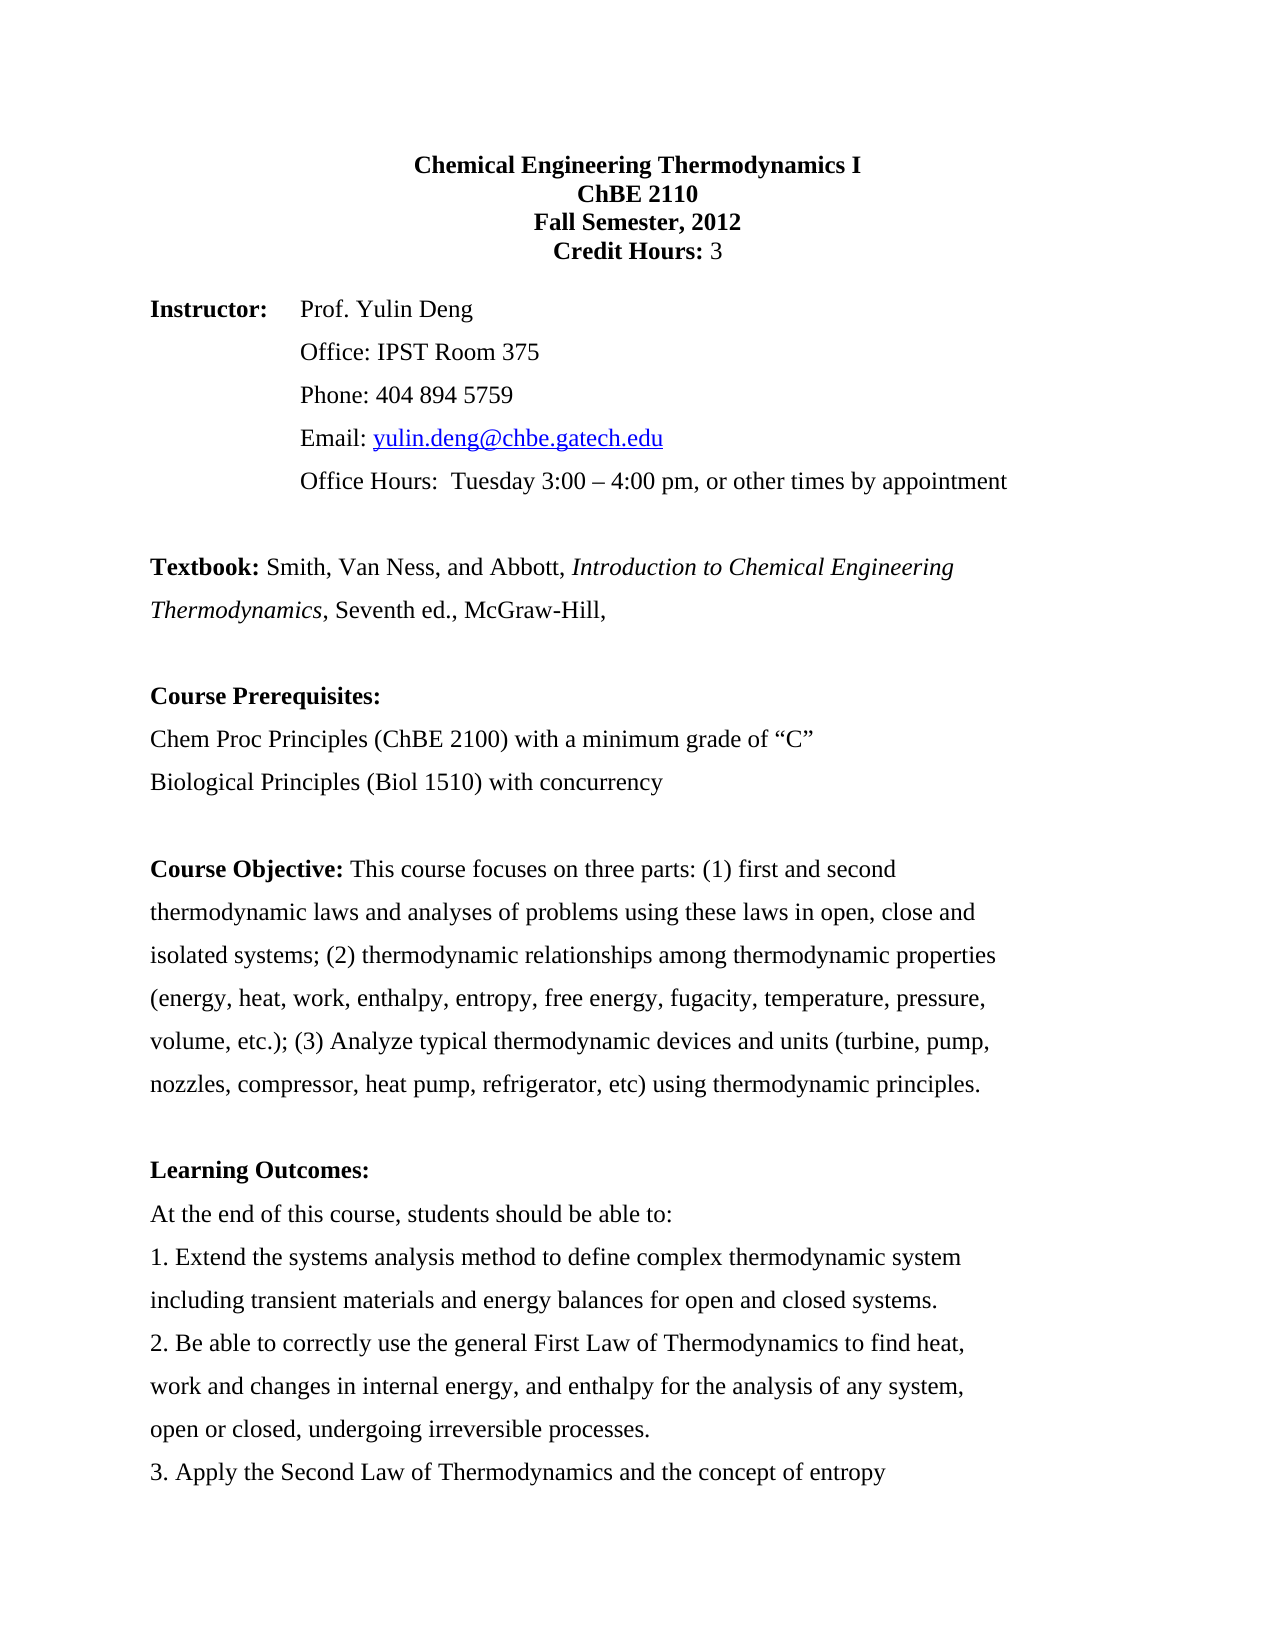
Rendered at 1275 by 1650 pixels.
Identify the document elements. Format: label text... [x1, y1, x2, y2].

text open or closed, undergoing irreversible processes. [150, 1414, 1125, 1443]
text Email: yulin.deng@chbe.gatech.edu [150, 423, 1125, 452]
text nozzles, compressor, heat pump, refrigerator, etc) using thermodynamic principles. [150, 1069, 1125, 1098]
text Fall Semester, 2012 [150, 207, 1125, 236]
text (energy, heat, work, enthalpy, entropy, free energy, fugacity, temperature, pressure, [150, 983, 1125, 1012]
text Thermodynamics, Seventh ed., McGraw-Hill, [150, 595, 1125, 624]
text Credit Hours: 3 [150, 236, 1125, 265]
text Instructor: Prof. Yulin Deng [150, 294, 1125, 322]
text Office: IPST Room 375 [150, 337, 1125, 366]
text including transient materials and energy balances for open and closed systems. [150, 1285, 1125, 1314]
text Learning Outcomes: [150, 1156, 1125, 1184]
text Textbook: Smith, Van Ness, and Abbott, Introduction to Chemical Engineering [150, 552, 1125, 581]
text At the end of this course, students should be able to: [150, 1199, 1125, 1227]
text ChBE 2110 [150, 179, 1125, 207]
text volume, etc.); (3) Analyze typical thermodynamic devices and units (turbine, pump, [150, 1026, 1125, 1055]
text Office Hours: Tuesday 3:00 – 4:00 pm, or other times by appointment [150, 466, 1125, 495]
text 3. Apply the Second Law of Thermodynamics and the concept of entropy [150, 1457, 1125, 1486]
text Course Objective: This course focuses on three parts: (1) first and second [150, 854, 1125, 882]
text Phone: 404 894 5759 [150, 380, 1125, 409]
text work and changes in internal energy, and enthalpy for the analysis of any system, [150, 1371, 1125, 1400]
text 1. Extend the systems analysis method to define complex thermodynamic system [150, 1242, 1125, 1271]
text isolated systems; (2) thermodynamic relationships among thermodynamic properties [150, 940, 1125, 969]
text 2. Be able to correctly use the general First Law of Thermodynamics to find heat, [150, 1328, 1125, 1357]
text thermodynamic laws and analyses of problems using these laws in open, close and [150, 897, 1125, 926]
text Chem Proc Principles (ChBE 2100) with a minimum grade of “C” [150, 724, 1125, 753]
text Biological Principles (Biol 1510) with concurrency [150, 767, 1125, 796]
text Course Prerequisites: [150, 681, 1125, 710]
text Chemical Engineering Thermodynamics I [150, 150, 1125, 179]
